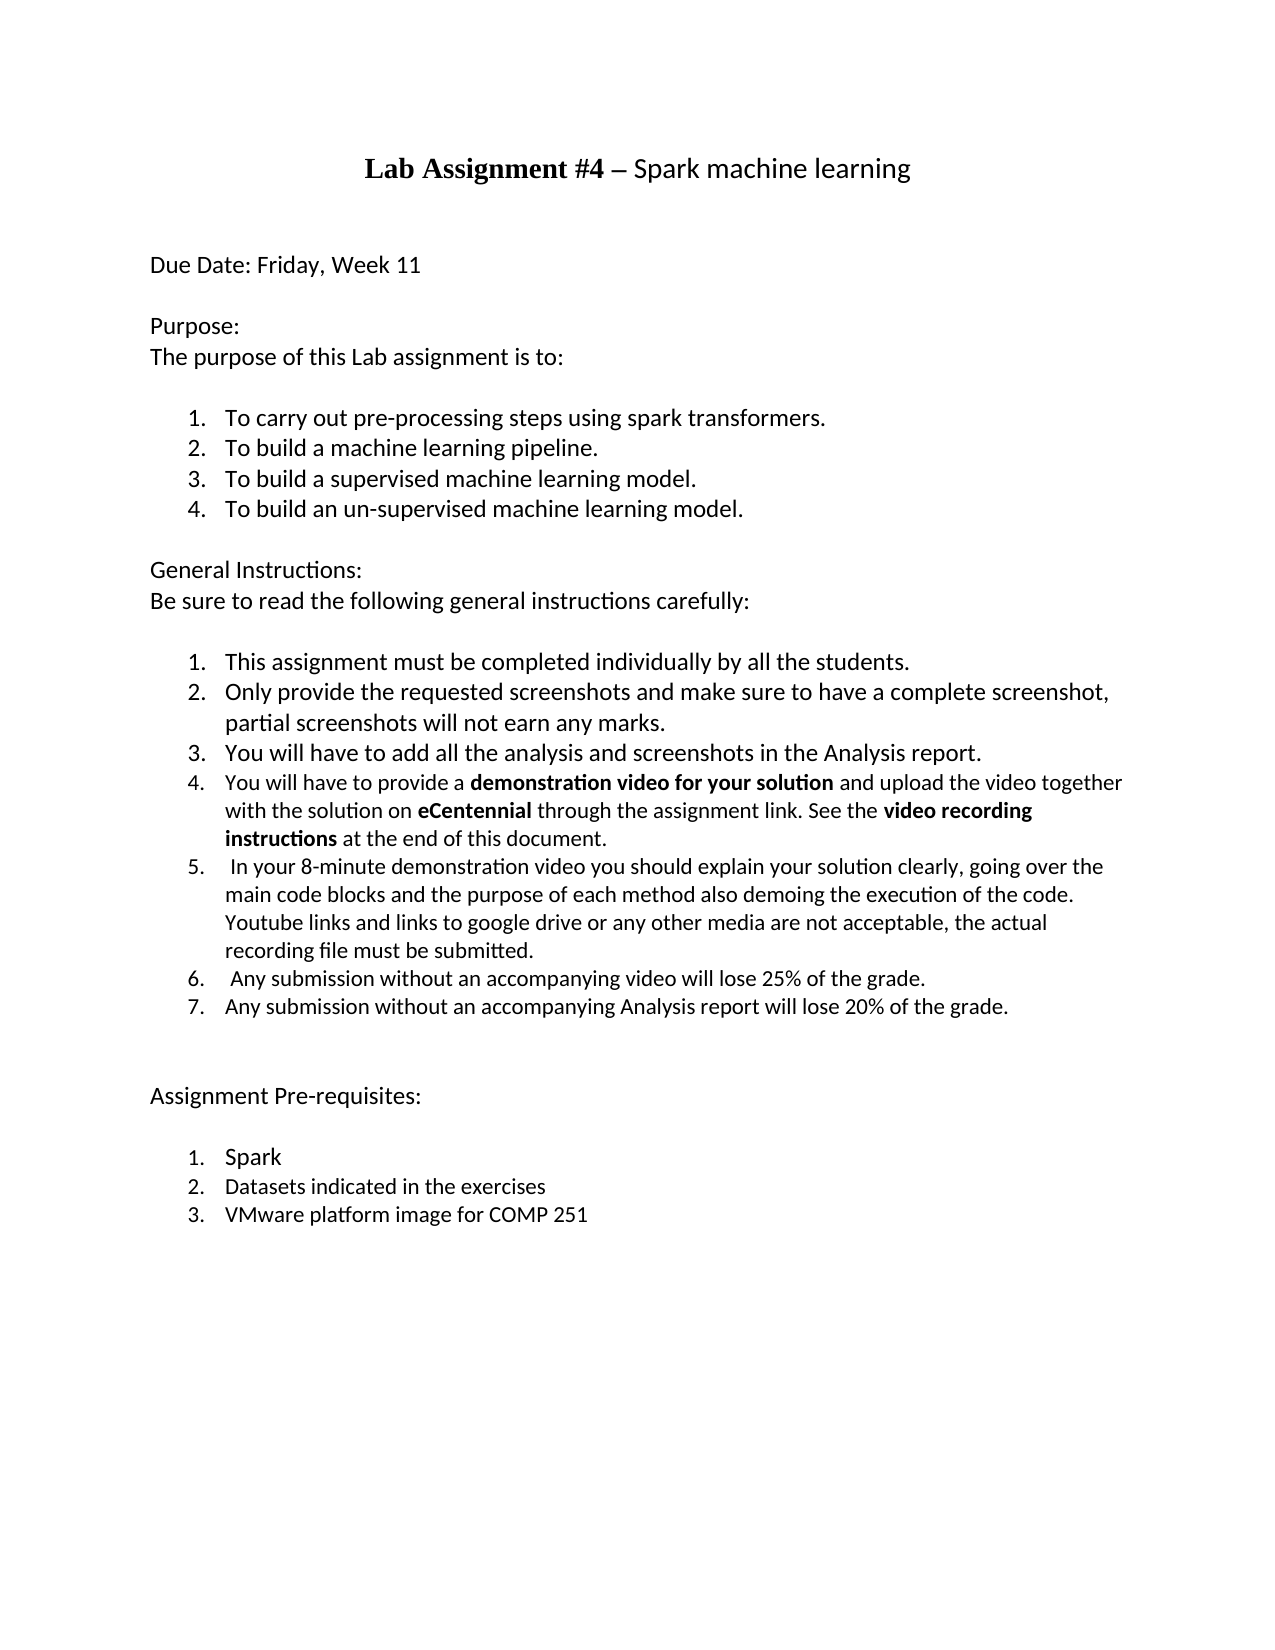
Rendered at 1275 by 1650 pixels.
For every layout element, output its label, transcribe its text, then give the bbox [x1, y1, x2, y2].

list To build an un-supervised machine learning model. [187, 493, 1125, 524]
text Due Date: Friday, Week 11 [150, 249, 1125, 280]
list VMware platform image for COMP 251 [187, 1200, 1125, 1228]
list You will have to provide a demonstration video for your solution and upload the video together with the solution on eCentennial through the assignment link. See the video recording instructions at the end of this document. [187, 768, 1125, 852]
list This assignment must be completed individually by all the students. [187, 646, 1125, 677]
list Any submission without an accompanying video will lose 25% of the grade. [187, 964, 1125, 992]
text The purpose of this Lab assignment is to: [150, 341, 1125, 371]
list To build a machine learning pipeline. [187, 432, 1125, 463]
text Lab Assignment #4 – Spark machine learning [150, 150, 1125, 186]
list To build a supervised machine learning model. [187, 463, 1125, 493]
text Purpose: [150, 310, 1125, 341]
list Only provide the requested screenshots and make sure to have a complete screenshot, partial screenshots will not earn any marks. [187, 677, 1125, 738]
text Assignment Pre-requisites: [150, 1081, 1125, 1111]
list Spark [187, 1142, 1125, 1172]
text Be sure to read the following general instructions carefully: [150, 585, 1125, 616]
list In your 8-minute demonstration video you should explain your solution clearly, going over the main code blocks and the purpose of each method also demoing the execution of the code. Youtube links and links to google drive or any other media are not acceptable, the actual recording file must be submitted. [187, 852, 1125, 964]
list To carry out pre-processing steps using spark transformers. [187, 402, 1125, 432]
list You will have to add all the analysis and screenshots in the Analysis report. [187, 738, 1125, 768]
list Any submission without an accompanying Analysis report will lose 20% of the grade. [187, 992, 1125, 1020]
list Datasets indicated in the exercises [187, 1172, 1125, 1200]
text General Instructions: [150, 554, 1125, 585]
